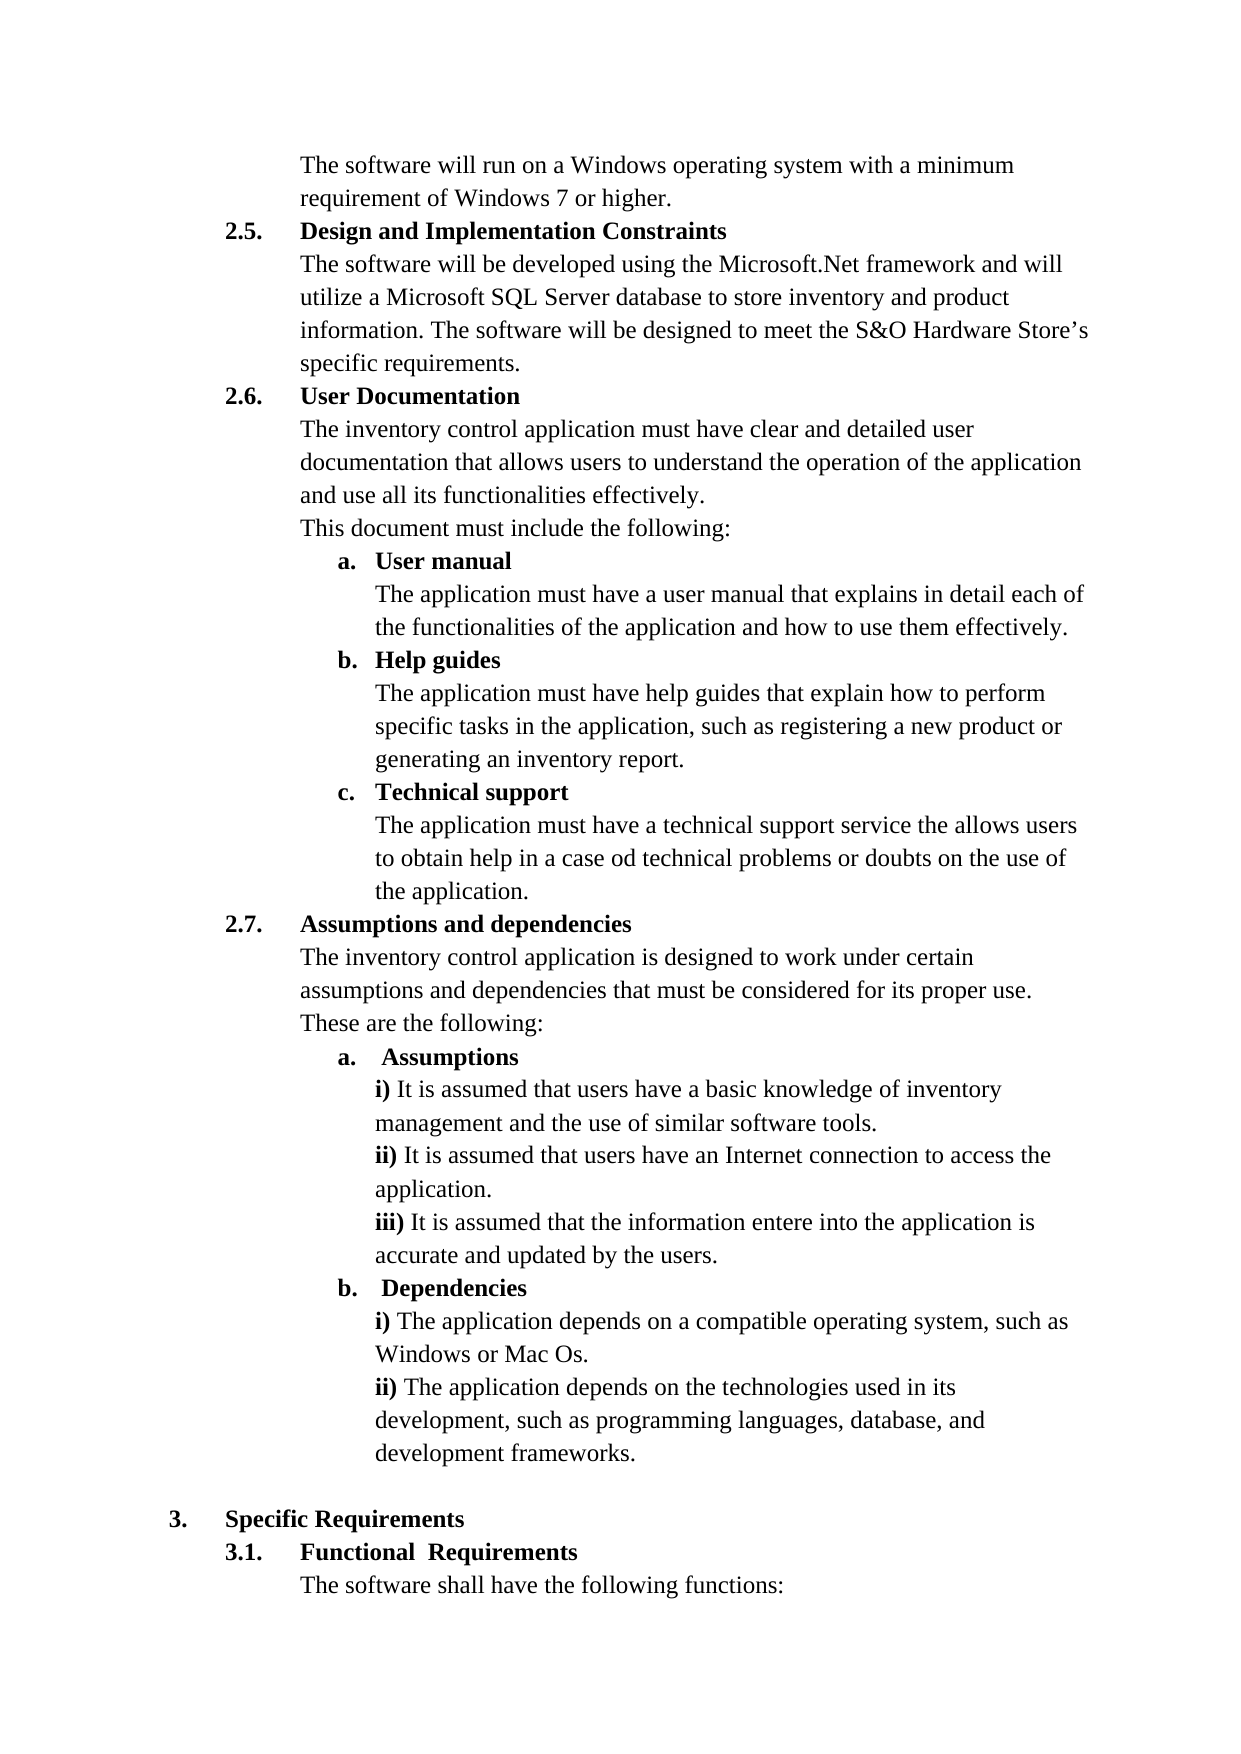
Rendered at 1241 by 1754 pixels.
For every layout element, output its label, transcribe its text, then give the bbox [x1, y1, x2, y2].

text i) The application depends on a compatible operating system, such as Windows or Mac Os. [375, 1306, 1090, 1367]
list User manual [337, 546, 1090, 575]
text The application must have help guides that explain how to perform specific tasks in the application, such as registering a new product or generating an inventory report. [375, 678, 1090, 773]
text The software shall have the following functions: [300, 1570, 1090, 1599]
text The application must have a technical support service the allows users to obtain help in a case od technical problems or doubts on the use of the application. [375, 810, 1090, 905]
list Functional Requirements [262, 1537, 1090, 1566]
text The inventory control application must have clear and detailed user documentation that allows users to understand the operation of the application and use all its functionalities effectively. [300, 414, 1090, 509]
text This document must include the following: [300, 513, 1090, 542]
list Help guides [337, 645, 1090, 674]
text ii) The application depends on the technologies used in its development, such as programming languages, database, and development frameworks. [375, 1372, 1090, 1467]
list Specific Requirements [187, 1504, 1090, 1533]
list Assumptions and dependencies [262, 909, 1090, 938]
text The software will be developed using the Microsoft.Net framework and will utilize a Microsoft SQL Server database to store inventory and product information. The software will be designed to meet the S&O Hardware Store’s specific requirements. [300, 249, 1090, 377]
text The application must have a user manual that explains in detail each of the functionalities of the application and how to use them effectively. [375, 579, 1090, 641]
list Dependencies [337, 1273, 1090, 1301]
text The software will run on a Windows operating system with a minimum requirement of Windows 7 or higher. [300, 150, 1090, 212]
text i) It is assumed that users have a basic knowledge of inventory management and the use of similar software tools. [375, 1074, 1090, 1136]
list Technical support [337, 777, 1090, 806]
list Design and Implementation Constraints [262, 216, 1090, 245]
list User Documentation [262, 381, 1090, 410]
text The inventory control application is designed to work under certain assumptions and dependencies that must be considered for its proper use. These are the following: [300, 942, 1090, 1037]
text ii) It is assumed that users have an Internet connection to access the application. [375, 1141, 1090, 1202]
text iii) It is assumed that the information entere into the application is accurate and updated by the users. [375, 1207, 1090, 1268]
list Assumptions [337, 1042, 1090, 1070]
